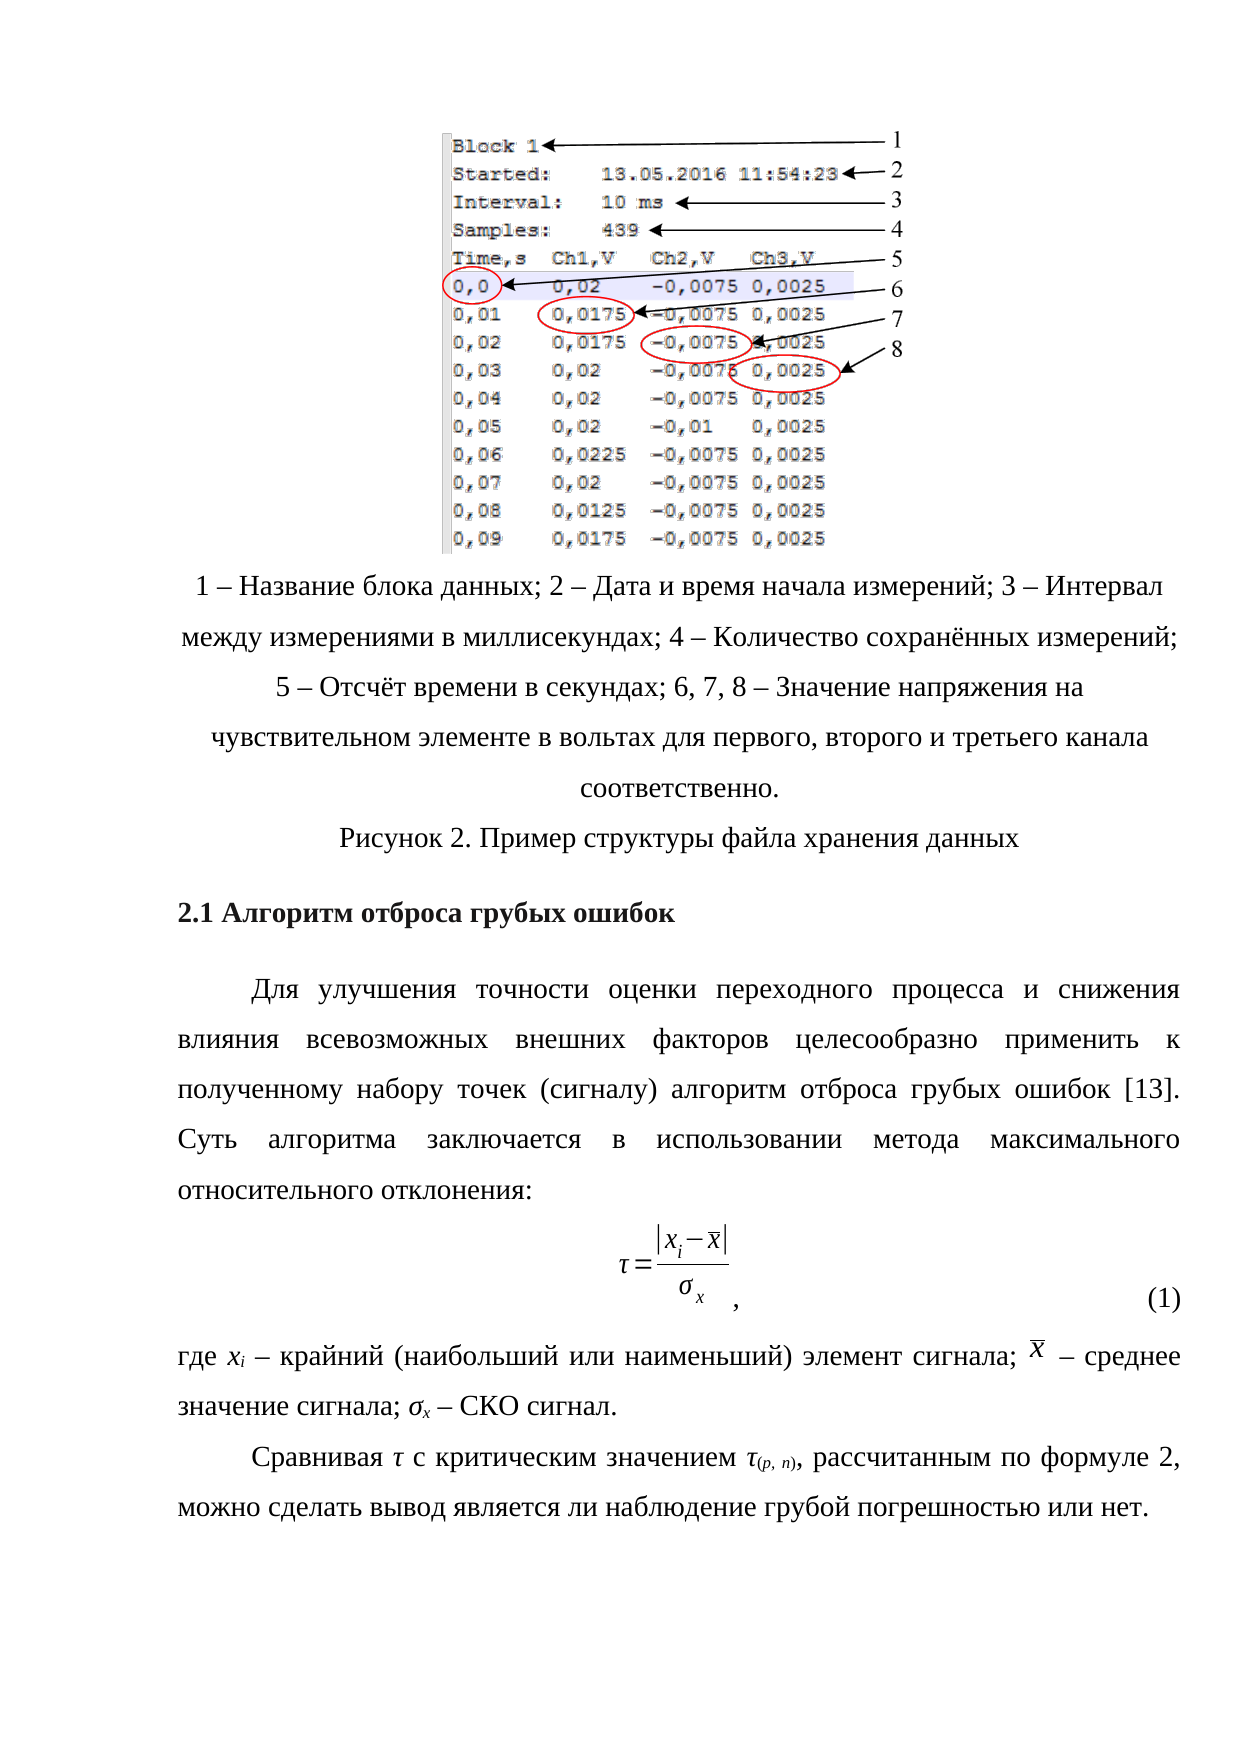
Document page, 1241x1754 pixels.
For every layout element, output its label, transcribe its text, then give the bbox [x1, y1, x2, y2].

text 1 – Название блока данных; 2 – Дата и время начала измерений; 3 – Интервал между измерениями в миллисекундах; 4 – Количество сохранённых измерений; 5 – Отсчёт времени в секундах; 6, 7, 8 – Значение напряжения на чувствительном элементе в вольтах для первого, второго и третьего канала соответственно. [177, 568, 1181, 803]
text , (1) [177, 1222, 1181, 1313]
picture [441, 118, 917, 555]
text Сравнивая τ с критическим значением τ(p, n), рассчитанным по формуле 2, можно сделать вывод является ли наблюдение грубой погрешностью или нет. [177, 1439, 1181, 1522]
text Для улучшения точности оценки переходного процесса и снижения влияния всевозможных внешних факторов целесообразно применить к полученному набору точек (сигналу) алгоритм отброса грубых ошибок [13]. Суть алгоритма заключается в использовании метода максимального относительного отклонения: [177, 971, 1181, 1206]
subtitle Алгоритм отброса грубых ошибок [177, 895, 1181, 929]
text где xi – крайний (наибольший или наименьший) элемент сигнала; – среднее значение сигнала; σx – СКО сигнал. [177, 1330, 1181, 1422]
text Рисунок 2. Пример структуры файла хранения данных [177, 820, 1181, 854]
